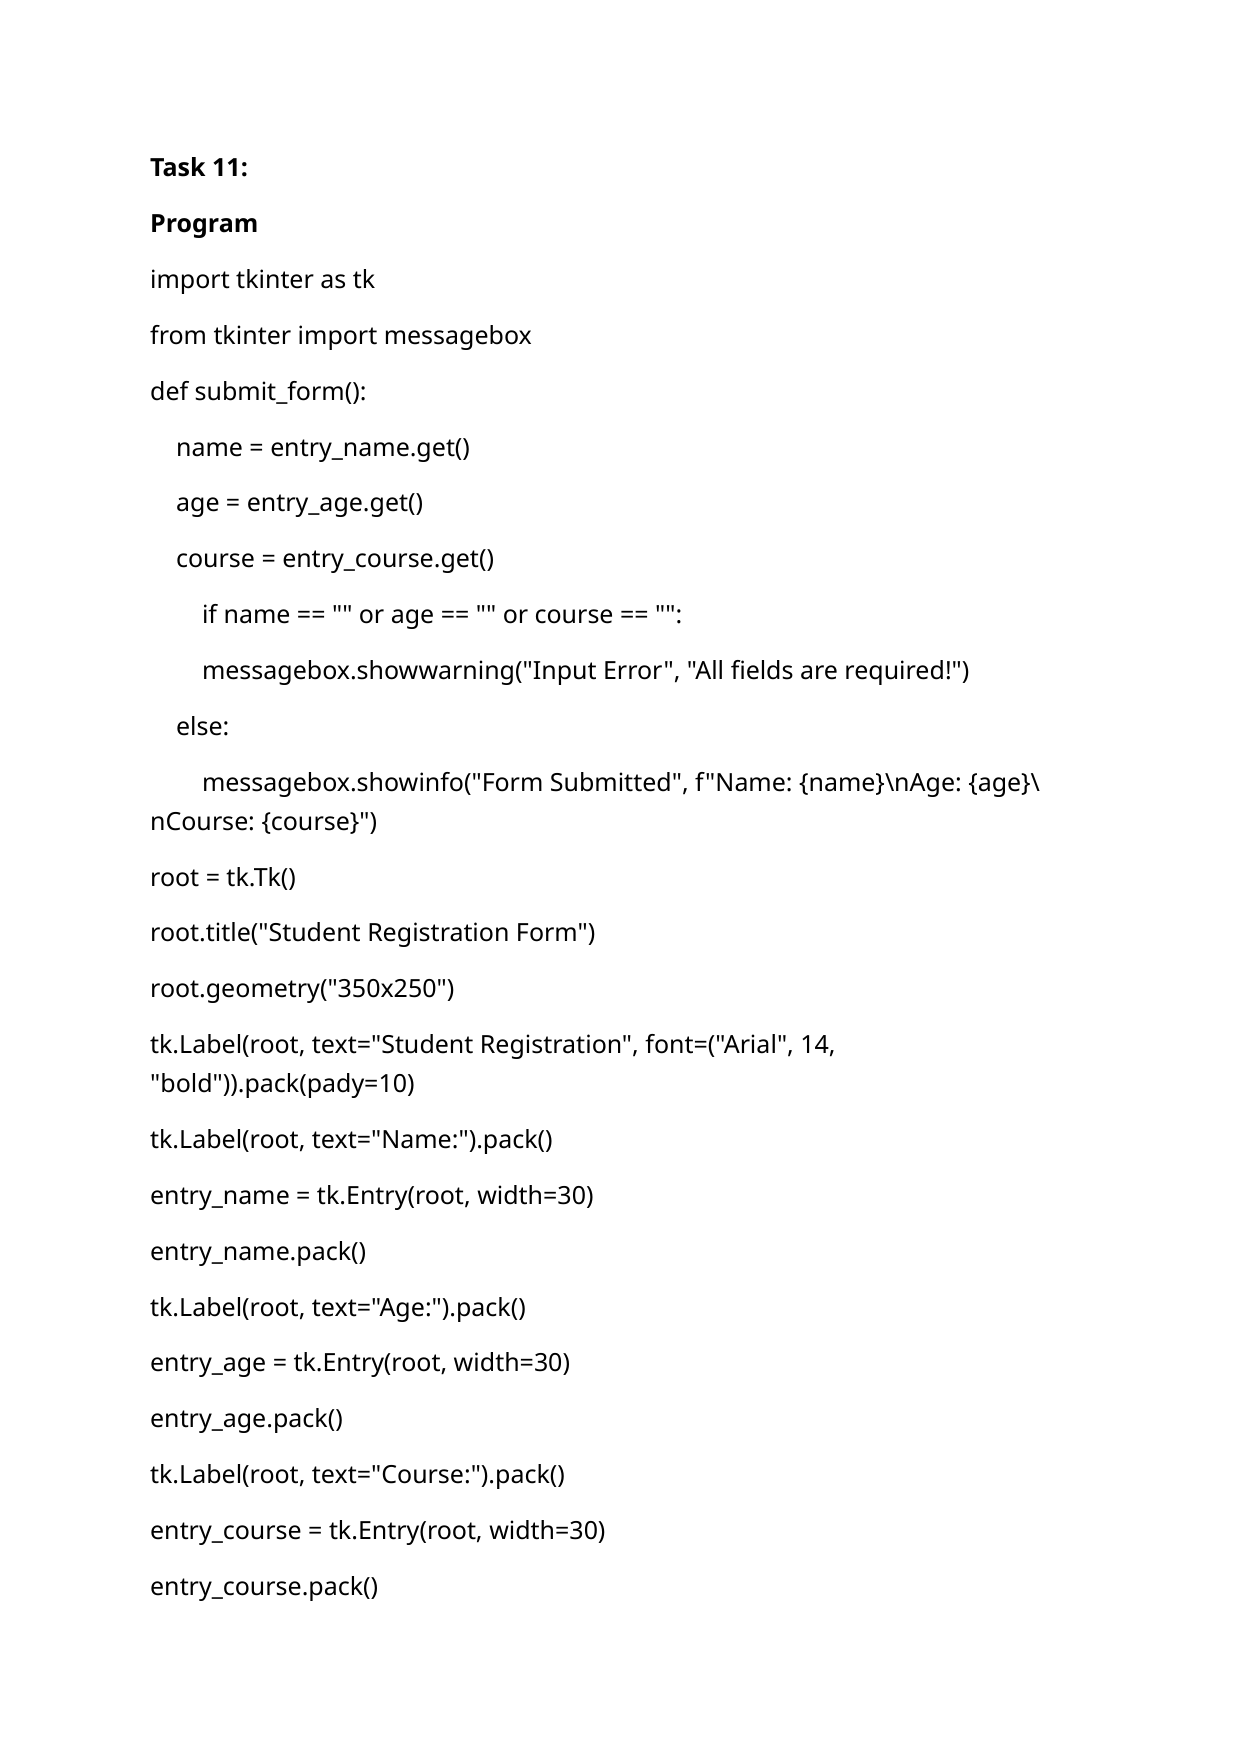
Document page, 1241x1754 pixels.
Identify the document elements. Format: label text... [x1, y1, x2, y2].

text entry_age = tk.Entry(root, width=30) [150, 1345, 1090, 1379]
text entry_age.pack() [150, 1401, 1090, 1435]
text tk.Label(root, text="Age:").pack() [150, 1289, 1090, 1323]
text Program [150, 206, 1090, 240]
text import tkinter as tk [150, 262, 1090, 296]
text age = entry_age.get() [150, 485, 1090, 519]
text root.title("Student Registration Form") [150, 915, 1090, 949]
text root = tk.Tk() [150, 859, 1090, 893]
text entry_name = tk.Entry(root, width=30) [150, 1177, 1090, 1212]
text entry_course = tk.Entry(root, width=30) [150, 1512, 1090, 1547]
text messagebox.showwarning("Input Error", "All fields are required!") [150, 652, 1090, 687]
text tk.Label(root, text="Student Registration", font=("Arial", 14, "bold")).pack(pady=10) [150, 1027, 1090, 1100]
text course = entry_course.get() [150, 541, 1090, 575]
text def submit_form(): [150, 373, 1090, 407]
text root.geometry("350x250") [150, 971, 1090, 1005]
text else: [150, 708, 1090, 742]
text name = entry_name.get() [150, 429, 1090, 463]
text tk.Label(root, text="Name:").pack() [150, 1122, 1090, 1156]
text from tkinter import messagebox [150, 317, 1090, 352]
text Task 11: [150, 150, 1090, 184]
text entry_name.pack() [150, 1233, 1090, 1267]
text tk.Label(root, text="Course:").pack() [150, 1457, 1090, 1491]
text if name == "" or age == "" or course == "": [150, 597, 1090, 631]
text entry_course.pack() [150, 1568, 1090, 1602]
text messagebox.showinfo("Form Submitted", f"Name: {name}\nAge: {age}\nCourse: {course}") [150, 764, 1090, 837]
